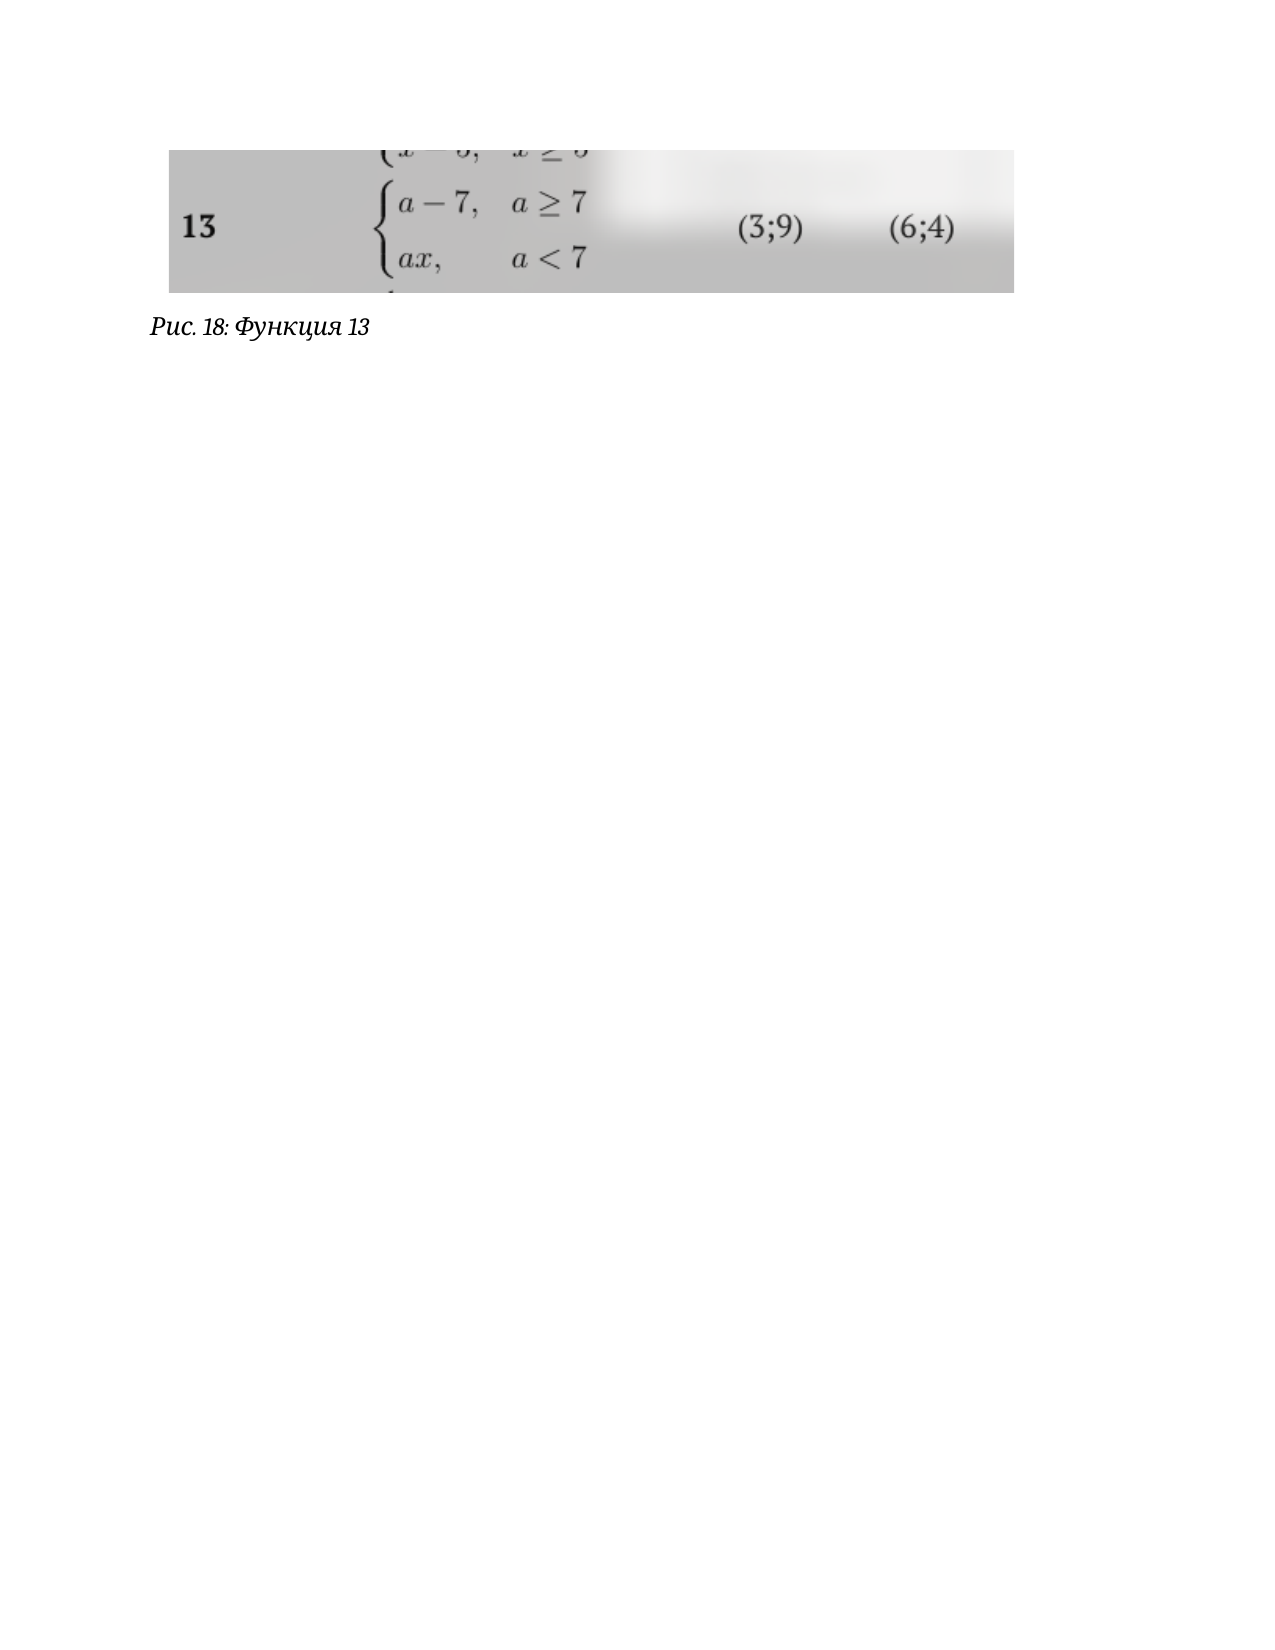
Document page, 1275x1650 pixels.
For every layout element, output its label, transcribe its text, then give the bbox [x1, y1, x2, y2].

text Рис. 18: Функция 13 [150, 313, 1125, 342]
picture [168, 150, 1015, 293]
